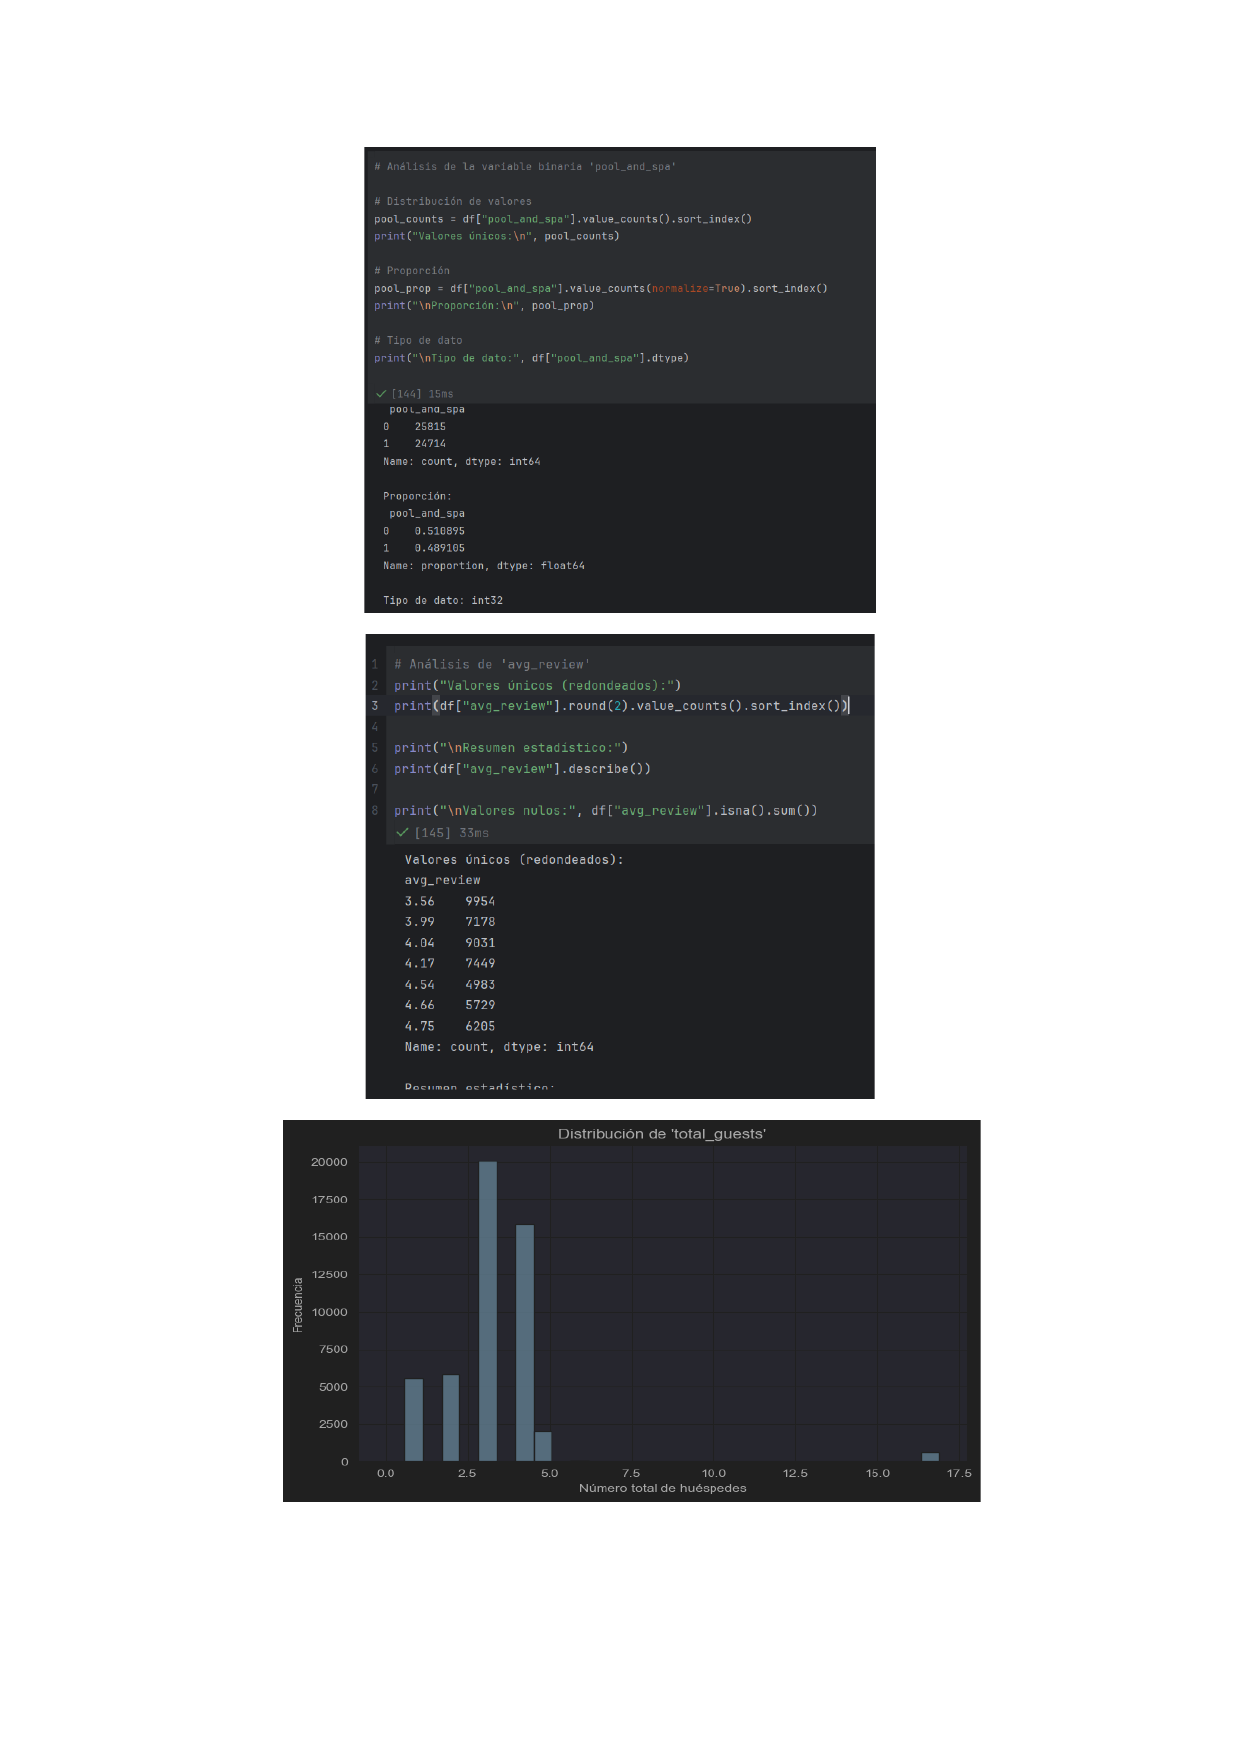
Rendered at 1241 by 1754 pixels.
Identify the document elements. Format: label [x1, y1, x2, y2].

picture [283, 1120, 981, 1502]
picture [365, 634, 875, 1099]
picture [364, 147, 876, 613]
